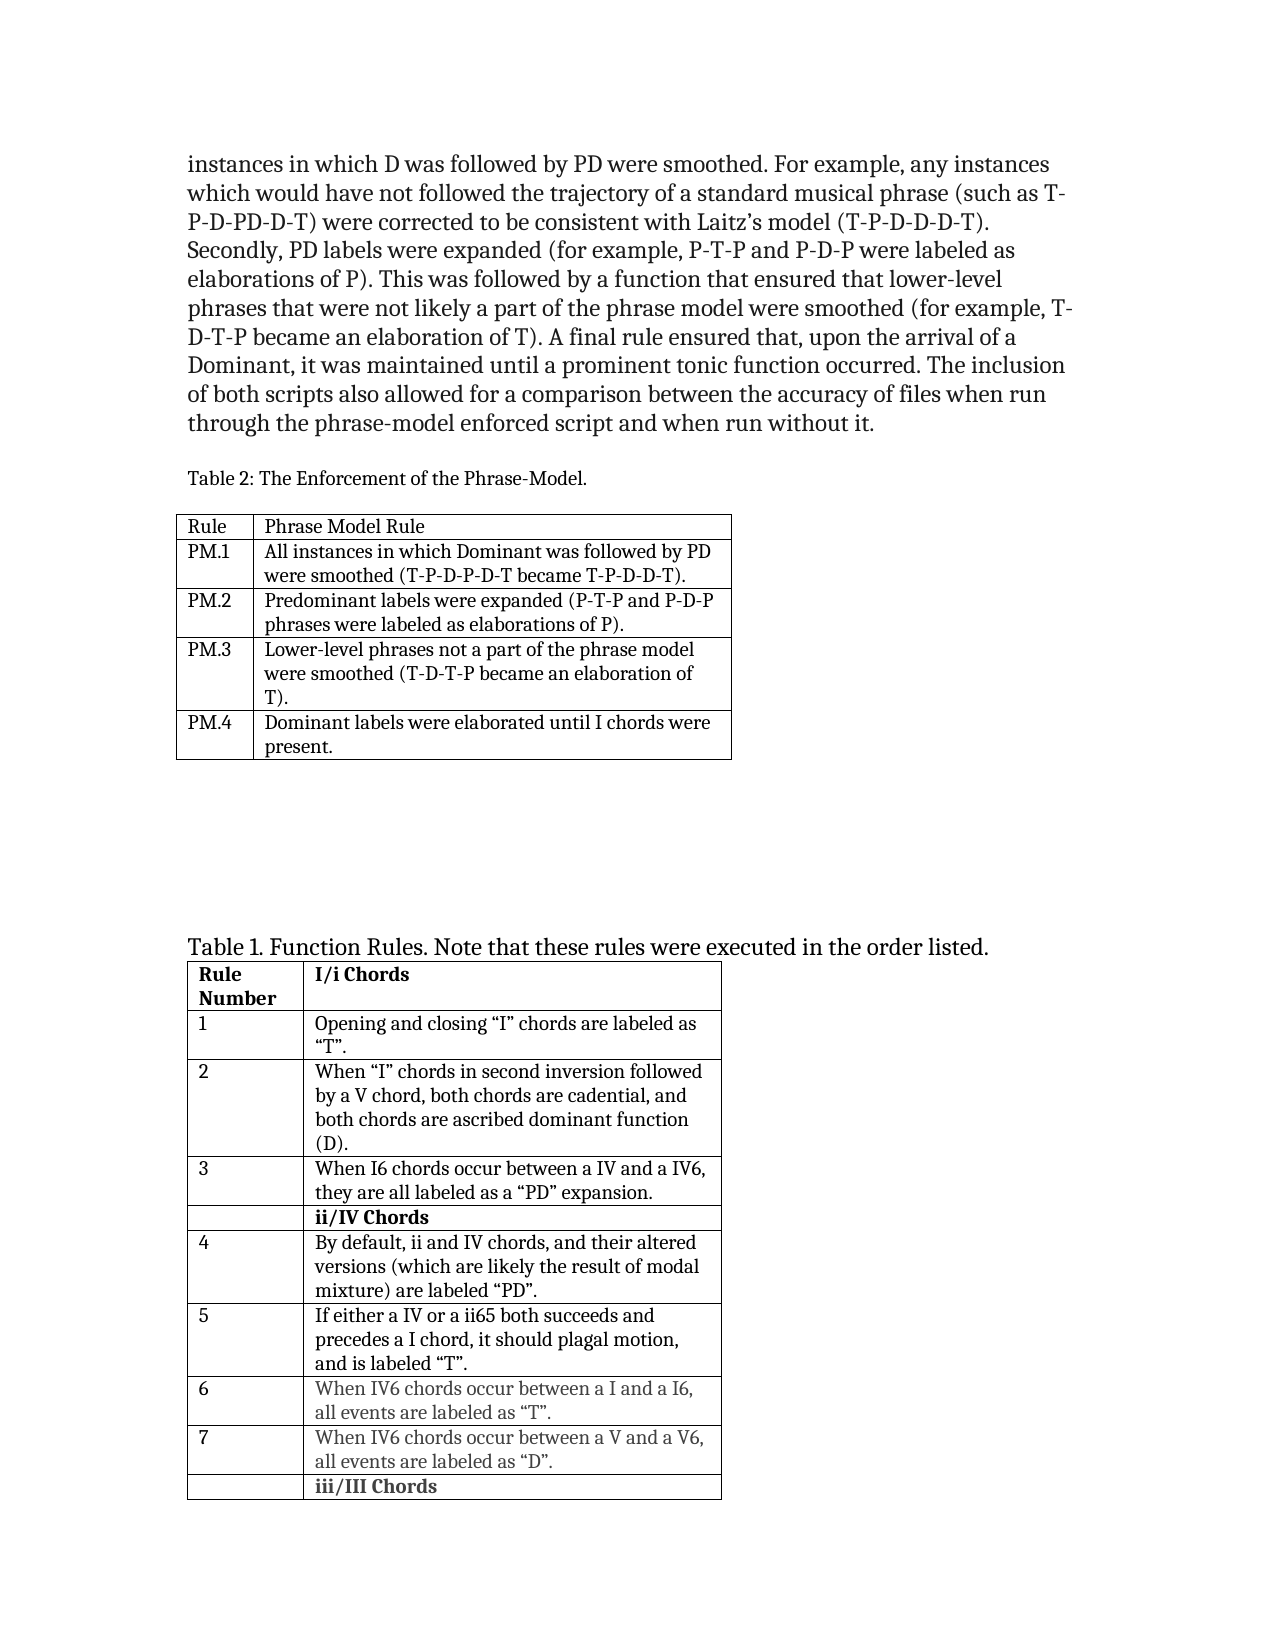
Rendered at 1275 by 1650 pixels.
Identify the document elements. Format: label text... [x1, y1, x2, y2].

table_header Phrase Model Rule [254, 515, 731, 539]
table_cell PM.1 [177, 540, 253, 588]
table_cell Dominant labels were elaborated until I chords were present. [254, 711, 731, 759]
table_header Rule Number [188, 962, 303, 1010]
table_header I/i Chords [304, 962, 721, 1010]
table_cell PM.2 [177, 589, 253, 637]
table_cell When IV6 chords occur between a V and a V6, all events are labeled as “D”. [304, 1426, 721, 1474]
table_cell PM.3 [177, 638, 253, 710]
table_cell 2 [188, 1060, 303, 1156]
table_cell 4 [188, 1231, 303, 1303]
table_cell When I6 chords occur between a IV and a IV6, they are all labeled as a “PD” expansion. [304, 1157, 721, 1205]
table_cell PM.4 [177, 711, 253, 759]
table_cell 3 [188, 1157, 303, 1205]
table_cell By default, ii and IV chords, and their altered versions (which are likely the result of modal mixture) are labeled “PD”. [304, 1231, 721, 1303]
text Table 2: The Enforcement of the Phrase-Model. [187, 466, 1087, 490]
table_cell All instances in which Dominant was followed by PD were smoothed (T-P-D-P-D-T became T-P-D-D-T). [254, 540, 731, 588]
table_cell ii/IV Chords [304, 1206, 721, 1230]
table_cell If either a IV or a ii65 both succeeds and precedes a I chord, it should plagal motion, and is labeled “T”. [304, 1304, 721, 1376]
table_cell 5 [188, 1304, 303, 1376]
table_cell Opening and closing “I” chords are labeled as “T”. [304, 1011, 721, 1059]
text Table 1. Function Rules. Note that these rules were executed in the order listed. [187, 932, 1087, 961]
table_cell [188, 1206, 303, 1230]
table_header Rule [177, 515, 253, 539]
table_cell [188, 1475, 303, 1499]
table_cell Predominant labels were expanded (P-T-P and P-D-P phrases were labeled as elaborations of P). [254, 589, 731, 637]
table_cell 6 [188, 1377, 303, 1425]
table_cell Lower-level phrases not a part of the phrase model were smoothed (T-D-T-P became an elaboration of T). [254, 638, 731, 710]
table_cell When “I” chords in second inversion followed by a V chord, both chords are cadential, and both chords are ascribed dominant function (D). [304, 1060, 721, 1156]
table_cell 1 [188, 1011, 303, 1059]
table_cell When IV6 chords occur between a I and a I6, all events are labeled as “T”. [304, 1377, 721, 1425]
table_cell 7 [188, 1426, 303, 1474]
table_cell iii/III Chords [304, 1475, 721, 1499]
